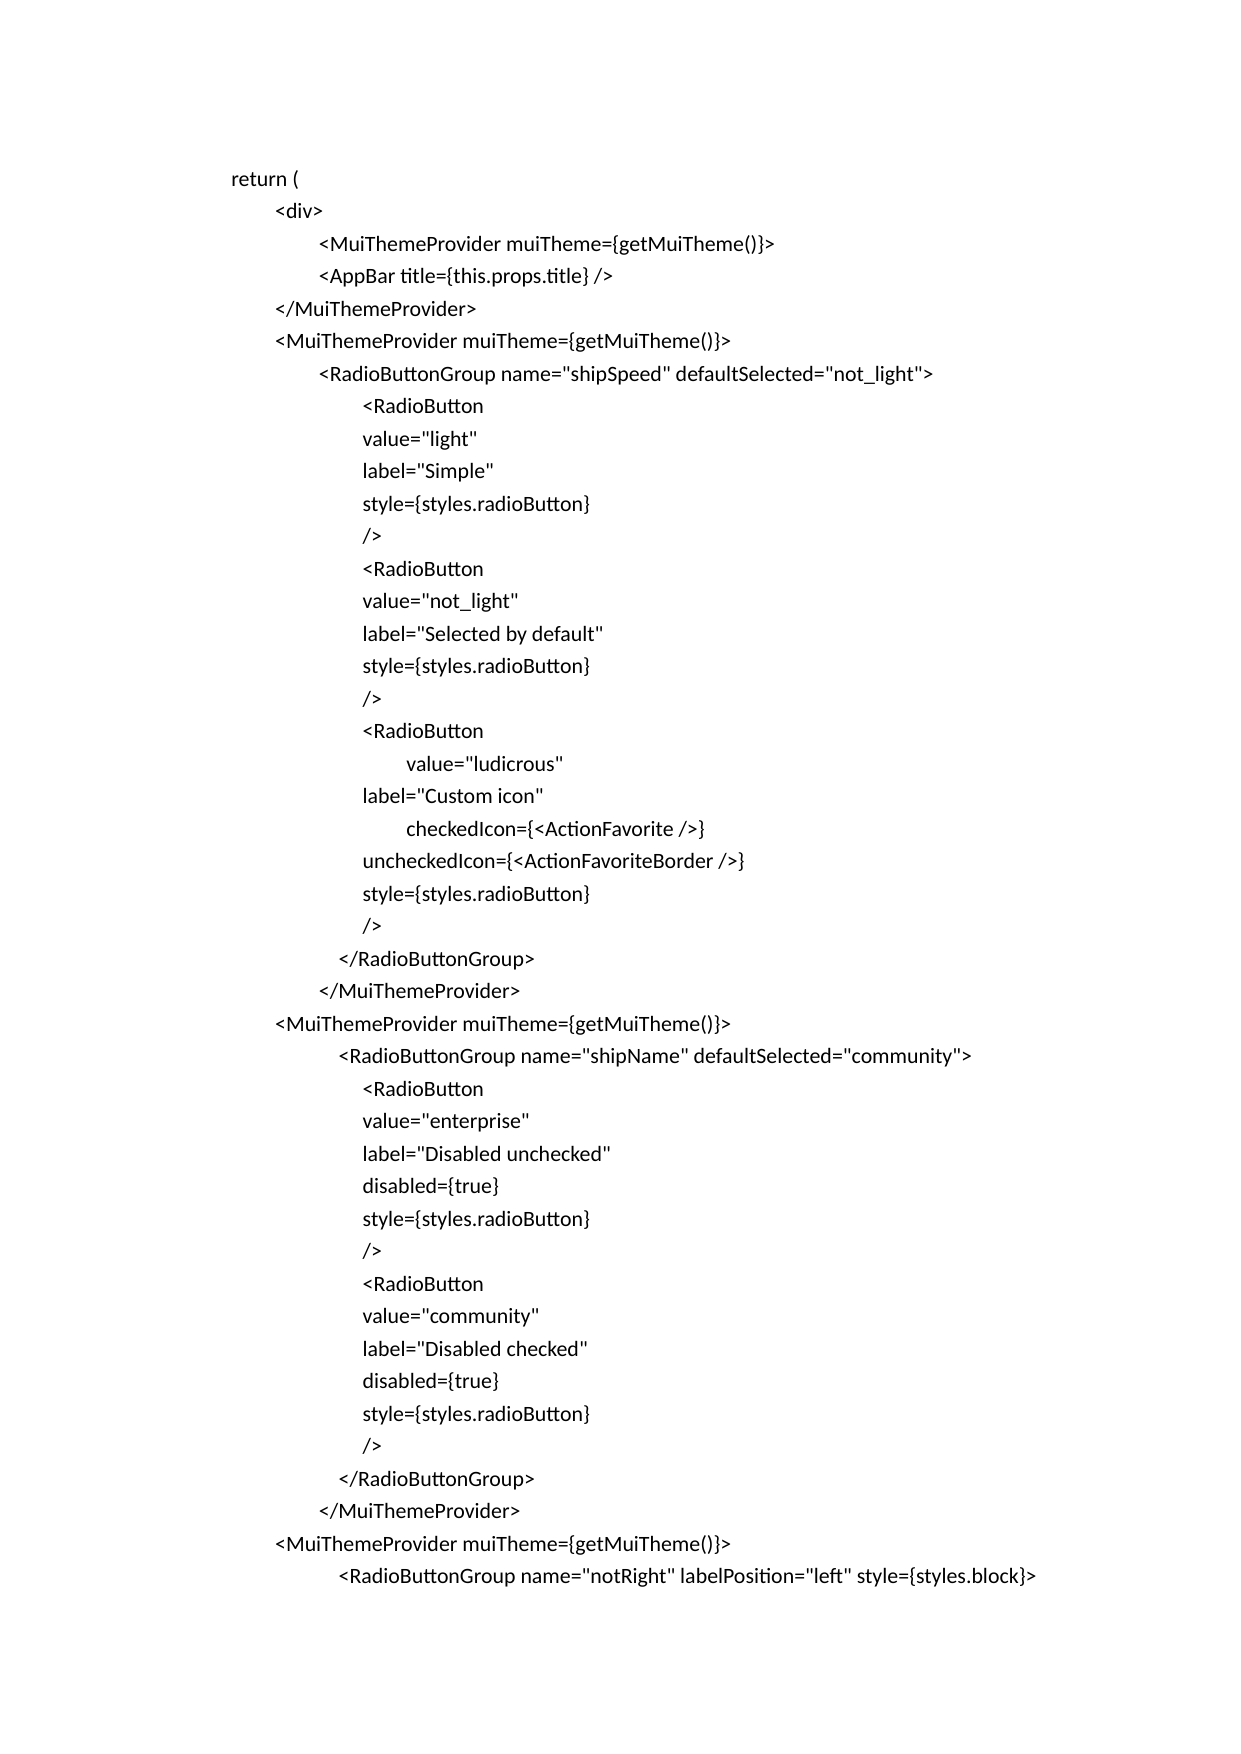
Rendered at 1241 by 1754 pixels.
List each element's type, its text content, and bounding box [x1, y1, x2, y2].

list <RadioButton [187, 1072, 1053, 1104]
list style={styles.radioButton} [187, 649, 1053, 682]
list <MuiThemeProvider muiTheme={getMuiTheme()}> [187, 227, 1053, 259]
list value="ludicrous" [187, 747, 1053, 779]
list /> [187, 1429, 1053, 1462]
list label="Custom icon" [187, 779, 1053, 812]
list value="enterprise" [187, 1104, 1053, 1137]
list style={styles.radioButton} [187, 1397, 1053, 1429]
list <MuiThemeProvider muiTheme={getMuiTheme()}> [187, 1007, 1053, 1039]
list style={styles.radioButton} [187, 487, 1053, 519]
list </RadioButtonGroup> [187, 942, 1053, 974]
list <RadioButtonGroup name="shipName" defaultSelected="community"> [187, 1039, 1053, 1072]
list /> [187, 682, 1053, 714]
list </MuiThemeProvider> [187, 1494, 1053, 1527]
list disabled={true} [187, 1364, 1053, 1397]
list <RadioButtonGroup name="notRight" labelPosition="left" style={styles.block}> [187, 1559, 1053, 1592]
list <MuiThemeProvider muiTheme={getMuiTheme()}> [187, 324, 1053, 357]
list style={styles.radioButton} [187, 877, 1053, 909]
list value="not_light" [187, 584, 1053, 617]
list disabled={true} [187, 1169, 1053, 1202]
list </RadioButtonGroup> [187, 1462, 1053, 1494]
list <AppBar title={this.props.title} /> [187, 259, 1053, 292]
list return ( [187, 162, 1053, 194]
list /> [187, 519, 1053, 552]
list /> [187, 909, 1053, 942]
list checkedIcon={<ActionFavorite />} [187, 812, 1053, 844]
list <RadioButton [187, 389, 1053, 422]
list value="community" [187, 1299, 1053, 1332]
list </MuiThemeProvider> [187, 292, 1053, 324]
list value="light" [187, 422, 1053, 454]
list <RadioButton [187, 1267, 1053, 1299]
list <RadioButton [187, 552, 1053, 584]
list /> [187, 1234, 1053, 1267]
list <div> [187, 194, 1053, 227]
list <RadioButton [187, 714, 1053, 747]
list style={styles.radioButton} [187, 1202, 1053, 1234]
list label="Disabled unchecked" [187, 1137, 1053, 1169]
list <MuiThemeProvider muiTheme={getMuiTheme()}> [187, 1527, 1053, 1559]
list label="Disabled checked" [187, 1332, 1053, 1364]
list uncheckedIcon={<ActionFavoriteBorder />} [187, 844, 1053, 877]
list <RadioButtonGroup name="shipSpeed" defaultSelected="not_light"> [187, 357, 1053, 389]
list label="Simple" [187, 454, 1053, 487]
list </MuiThemeProvider> [187, 974, 1053, 1007]
list label="Selected by default" [187, 617, 1053, 649]
